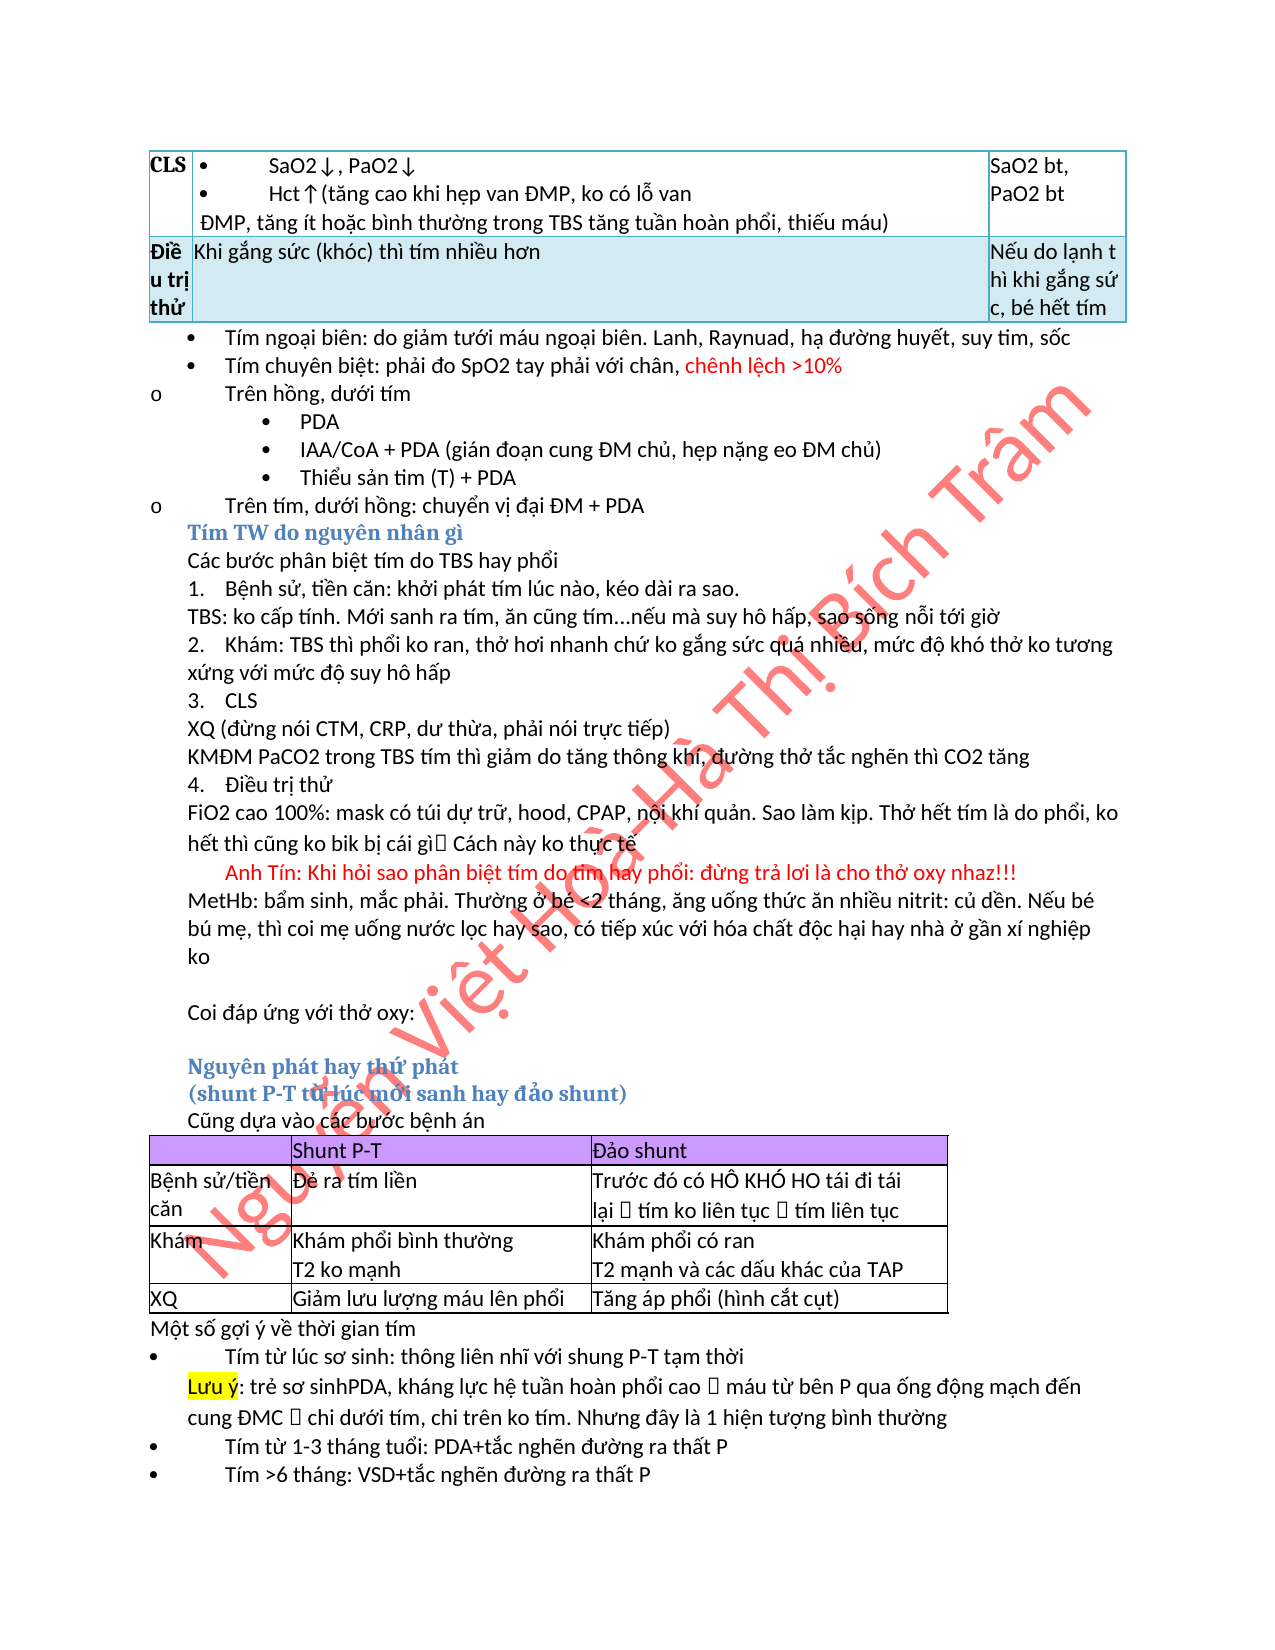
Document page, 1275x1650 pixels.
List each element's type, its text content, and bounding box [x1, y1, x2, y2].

text Các bước phân biệt tím do TBS hay phổi [187, 546, 1125, 574]
list Tím từ lúc sơ sinh: thông liên nhĩ với shung P-T tạm thời [150, 1342, 1125, 1370]
table_cell CLS [150, 152, 192, 236]
table_cell XQ [150, 1284, 291, 1312]
text Lưu ý: trẻ sơ sinhPDA, kháng lực hệ tuần hoàn phổi cao  máu từ bên P qua ống động mạch đến cung ĐMC  chi dưới tím, chi trên ko tím. Nhưng đây là 1 hiện tượng bình thường [187, 1370, 1125, 1432]
text MetHb: bẩm sinh, mắc phải. Thường ở bé <2 tháng, ăng uống thức ăn nhiều nitrit: củ dền. Nếu bé bú mẹ, thì coi mẹ uống nước lọc hay sao, có tiếp xúc với hóa chất độc hại hay nhà ở gần xí nghiệp ko [187, 886, 1125, 970]
list Tím chuyên biệt: phải đo SpO2 tay phải với chân, chênh lệch >10% [187, 351, 1125, 379]
list Tím ngoại biên: do giảm tưới máu ngoại biên. Lanh, Raynuad, hạ đường huyết, suy tim, sốc [187, 323, 1125, 351]
list CLS XQ (đừng nói CTM, CRP, dư thừa, phải nói trực tiếp) KMĐM PaCO2 trong TBS tím thì giảm do tăng thông khí, đường thở tắc nghẽn thì CO2 tăng [187, 686, 1125, 771]
table_header Shunt P-T [292, 1136, 591, 1164]
table_cell Khám phổi có ran T2 mạnh và các dấu khác của TAP [592, 1227, 947, 1283]
table_header Đảo shunt [592, 1136, 947, 1164]
list Tím từ 1-3 tháng tuổi: PDA+tắc nghẽn đường ra thất P [150, 1432, 1125, 1460]
table_cell SaO2↓, PaO2↓ Hct↑(tăng cao khi hẹp van ĐMP, ko có lỗ van ĐMP, tăng ít hoặc bình thường trong TBS tăng tuần hoàn phổi, thiếu máu) [193, 152, 988, 236]
table_cell Bệnh sử/tiền căn [150, 1166, 291, 1225]
table_cell Tăng áp phổi (hình cắt cụt) [592, 1284, 947, 1312]
text Một số gợi ý về thời gian tím [150, 1314, 1125, 1342]
table_header [150, 1136, 291, 1164]
list IAA/CoA + PDA (gián đoạn cung ĐM chủ, hẹp nặng eo ĐM chủ) [262, 435, 1125, 463]
table_cell Giảm lưu lượng máu lên phổi [292, 1284, 591, 1312]
table_cell Đẻ ra tím liền [292, 1166, 591, 1225]
text Anh Tín: Khi hỏi sao phân biệt tím do tim hay phổi: đừng trả lơi là cho thở oxy nhaz!!! [225, 858, 1125, 886]
table_cell Khám phổi bình thường T2 ko mạnh [292, 1227, 591, 1283]
list Tím >6 tháng: VSD+tắc nghẽn đường ra thất P [150, 1460, 1125, 1488]
list Khám: TBS thì phổi ko ran, thở hơi nhanh chứ ko gắng sức quá nhiều, mức độ khó thở ko tương xứng với mức độ suy hô hấp [187, 630, 1125, 686]
table_cell Khám [150, 1227, 291, 1283]
list PDA [262, 407, 1125, 435]
text Coi đáp ứng với thở oxy: [187, 998, 1125, 1026]
list Điều trị thử FiO2 cao 100%: mask có túi dự trữ, hood, CPAP, nội khí quản. Sao làm kịp. Thở hết tím là do phổi, ko hết thì cũng ko bik bị cái gì Cách này ko thực tế [187, 771, 1125, 858]
table_cell Điều trị thử [150, 237, 192, 321]
list Trên hồng, dưới tím [150, 379, 1125, 407]
text Tím TW do nguyên nhân gì [187, 520, 1125, 546]
table_cell Nếu do lạnh thì khi gắng sức, bé hết tím [990, 237, 1125, 321]
list Thiểu sản tim (T) + PDA [262, 463, 1125, 491]
list Bệnh sử, tiền căn: khởi phát tím lúc nào, kéo dài ra sao. TBS: ko cấp tính. Mới sanh ra tím, ăn cũng tím...nếu mà suy hô hấp, sao sống nỗi tới giờ [187, 574, 1125, 630]
list Trên tím, dưới hồng: chuyển vị đại ĐM + PDA [150, 491, 1125, 520]
text Cũng dựa vào các bước bệnh án [187, 1107, 1125, 1135]
table_cell Khi gắng sức (khóc) thì tím nhiều hơn [193, 237, 988, 321]
table_cell SaO2 bt, PaO2 bt [990, 152, 1125, 236]
text Nguyên phát hay thứ phát (shunt P-T từ lúc mới sanh hay đảo shunt) [187, 1054, 1125, 1107]
table_cell Trước đó có HÔ KHÓ HO tái đi tái lại  tím ko liên tục  tím liên tục [592, 1166, 947, 1225]
